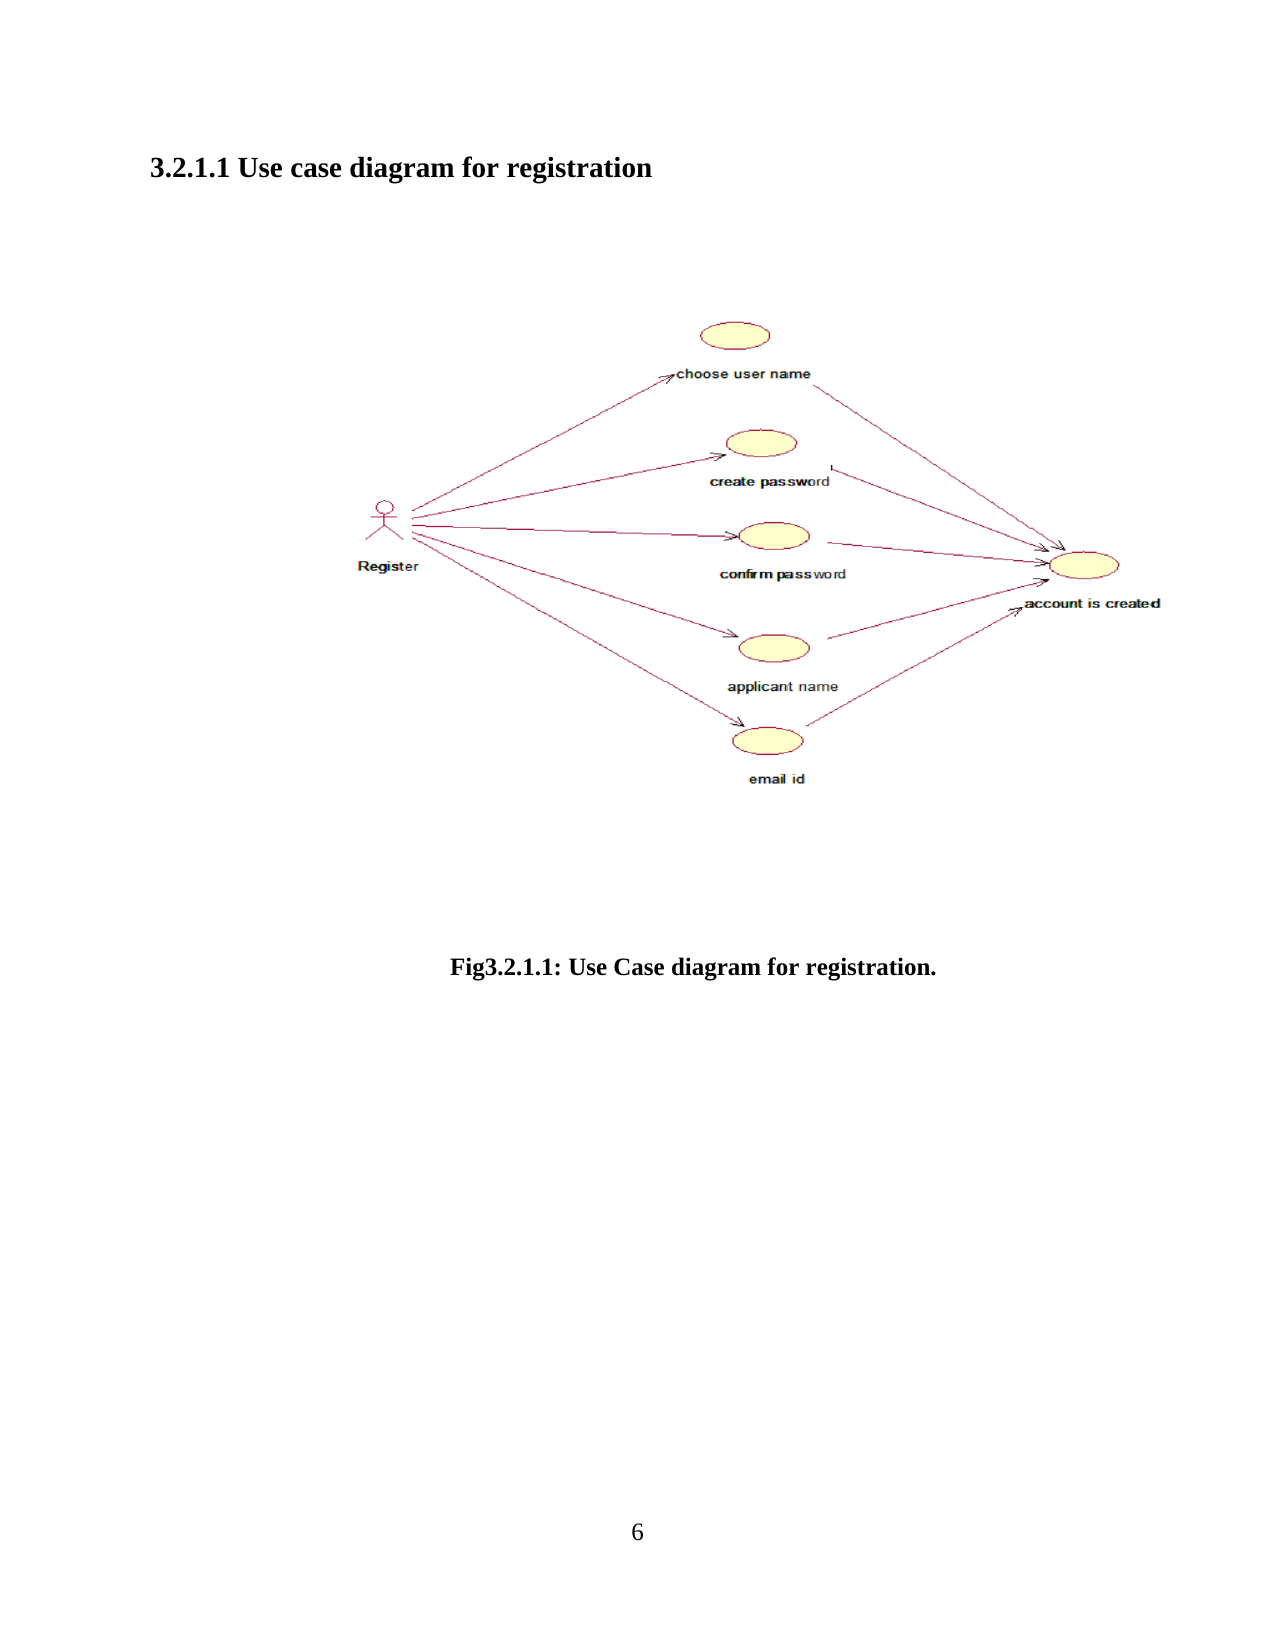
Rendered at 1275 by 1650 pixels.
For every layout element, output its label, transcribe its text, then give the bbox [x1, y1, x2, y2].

picture [300, 293, 1275, 913]
text 3.2.1.1 Use case diagram for registration [150, 150, 1125, 183]
